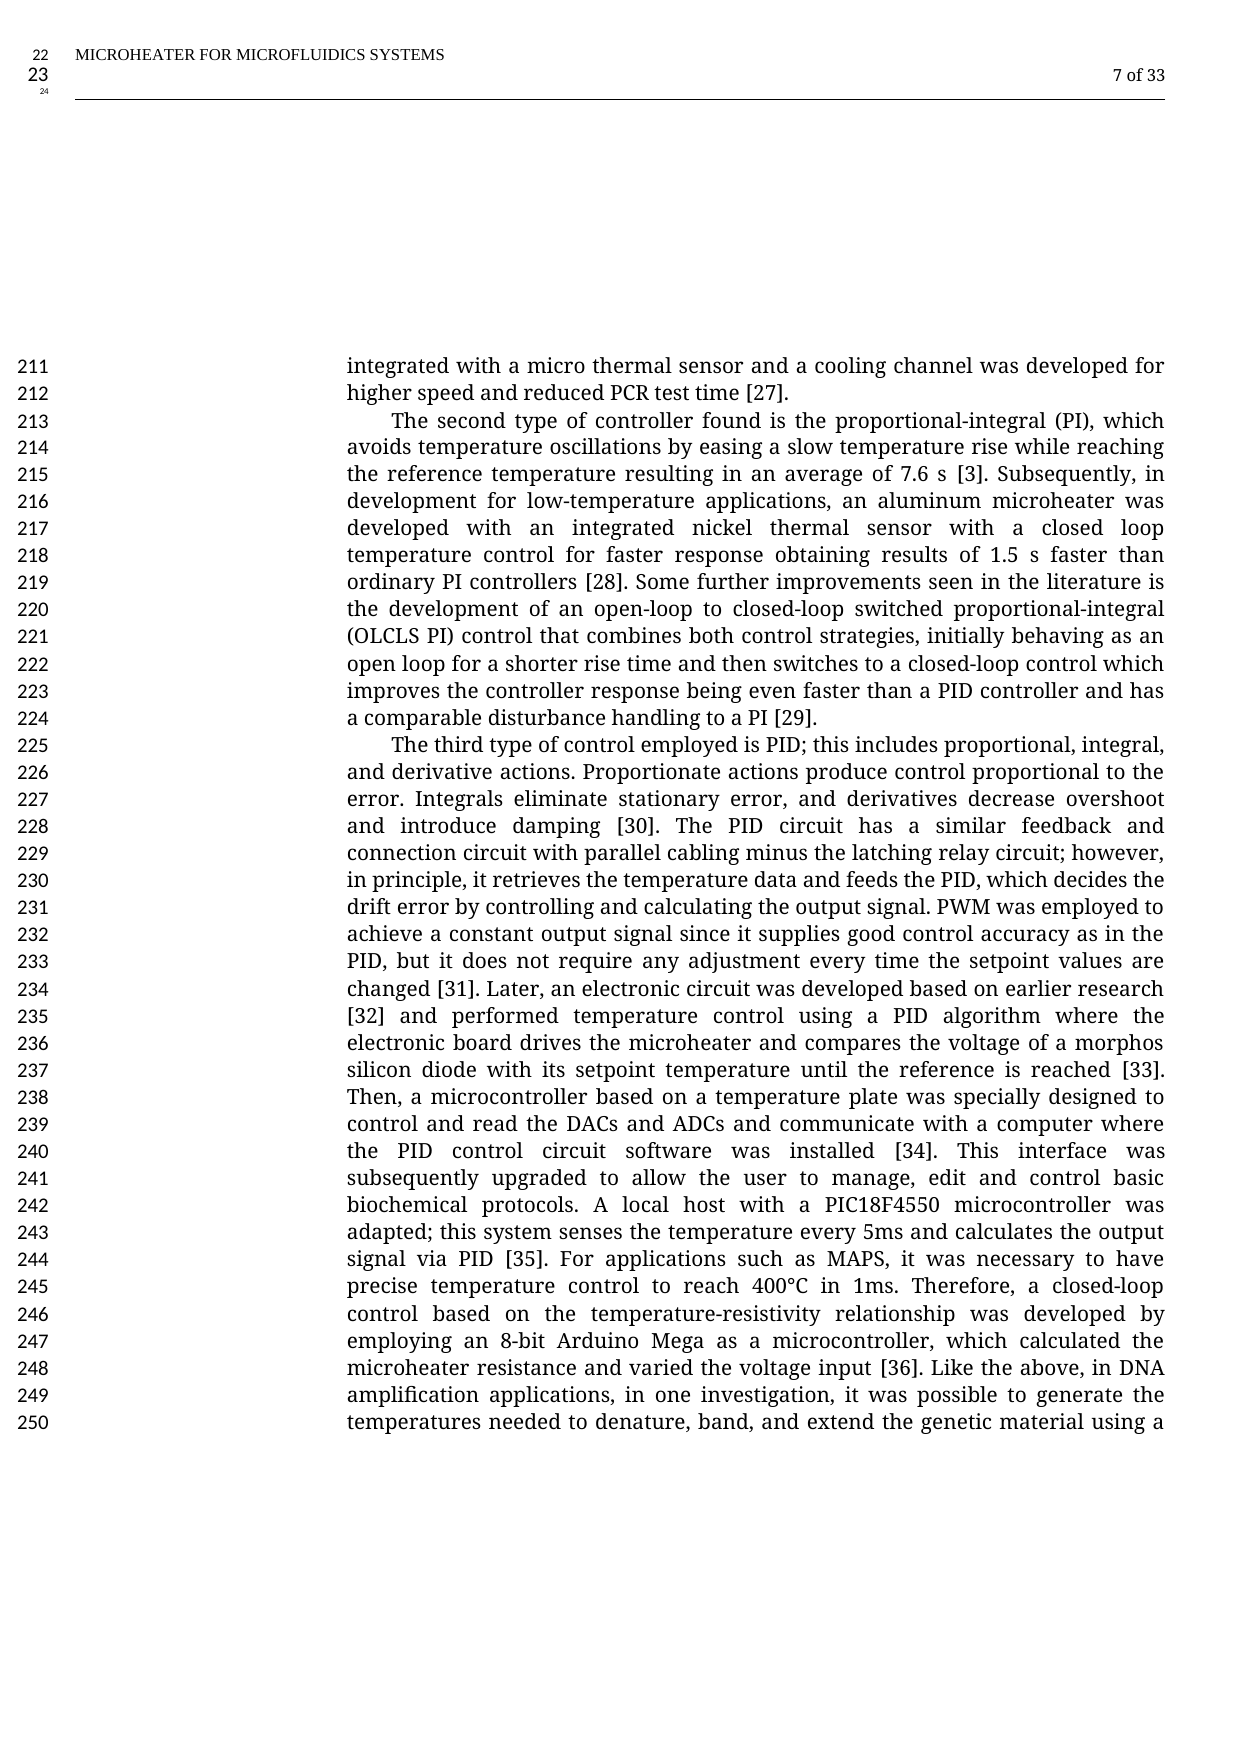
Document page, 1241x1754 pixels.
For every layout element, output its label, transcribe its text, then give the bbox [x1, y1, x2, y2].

text The second type of controller found is the proportional-integral (PI), which avoids temperature oscillations by easing a slow temperature rise while reaching the reference temperature resulting in an average of 7.6 s . Subsequently, in development for low-temperature applications, an aluminum microheater was developed with an integrated nickel thermal sensor with a closed loop temperature control for faster response obtaining results of 1.5 s faster than ordinary PI controllers . Some further improvements seen in the literature is the development of an open-loop to closed-loop switched proportional-integral (OLCLS PI) control that combines both control strategies, initially behaving as an open loop for a shorter rise time and then switches to a closed-loop control which improves the controller response being even faster than a PID controller and has a comparable disturbance handling to a PI . [347, 406, 1165, 731]
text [347, 731, 1165, 1435]
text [347, 352, 1165, 406]
